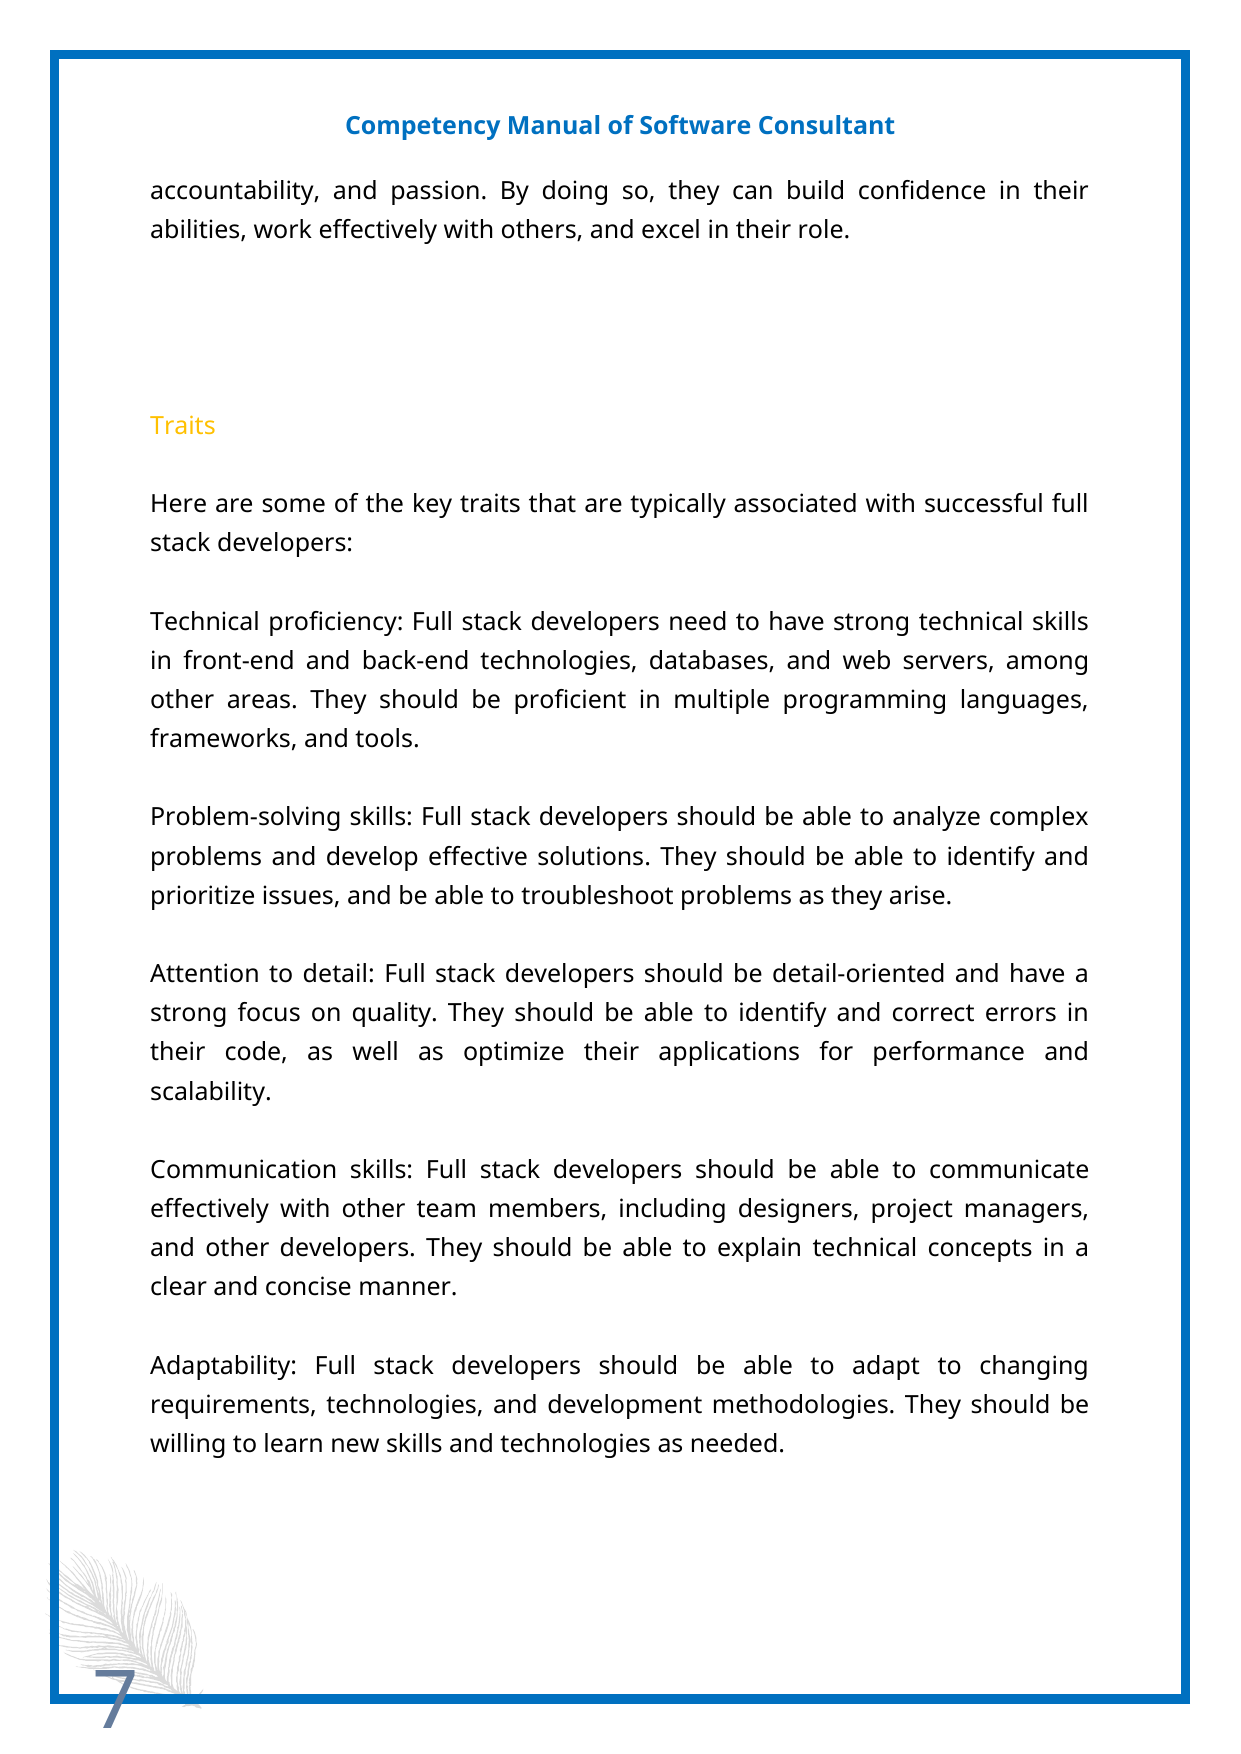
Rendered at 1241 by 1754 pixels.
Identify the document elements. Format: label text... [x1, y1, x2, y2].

text Problem-solving skills: Full stack developers should be able to analyze complex problems and develop effective solutions. They should be able to identify and prioritize issues, and be able to troubleshoot problems as they arise. [150, 799, 1090, 911]
text Communication skills: Full stack developers should be able to communicate effectively with other team members, including designers, project managers, and other developers. They should be able to explain technical concepts in a clear and concise manner. [150, 1152, 1090, 1303]
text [150, 172, 1090, 246]
text Here are some of the key traits that are typically associated with successful full stack developers: [150, 486, 1090, 559]
text Attention to detail: Full stack developers should be detail-oriented and have a strong focus on quality. They should be able to identify and correct errors in their code, as well as optimize their applications for performance and scalability. [150, 956, 1090, 1107]
text Technical proficiency: Full stack developers need to have strong technical skills in front-end and back-end technologies, databases, and web servers, among other areas. They should be proficient in multiple programming languages, frameworks, and tools. [150, 603, 1090, 755]
text Adaptability: Full stack developers should be able to adapt to changing requirements, technologies, and development methodologies. They should be willing to learn new skills and technologies as needed. [150, 1347, 1090, 1460]
text Traits [150, 407, 1090, 441]
